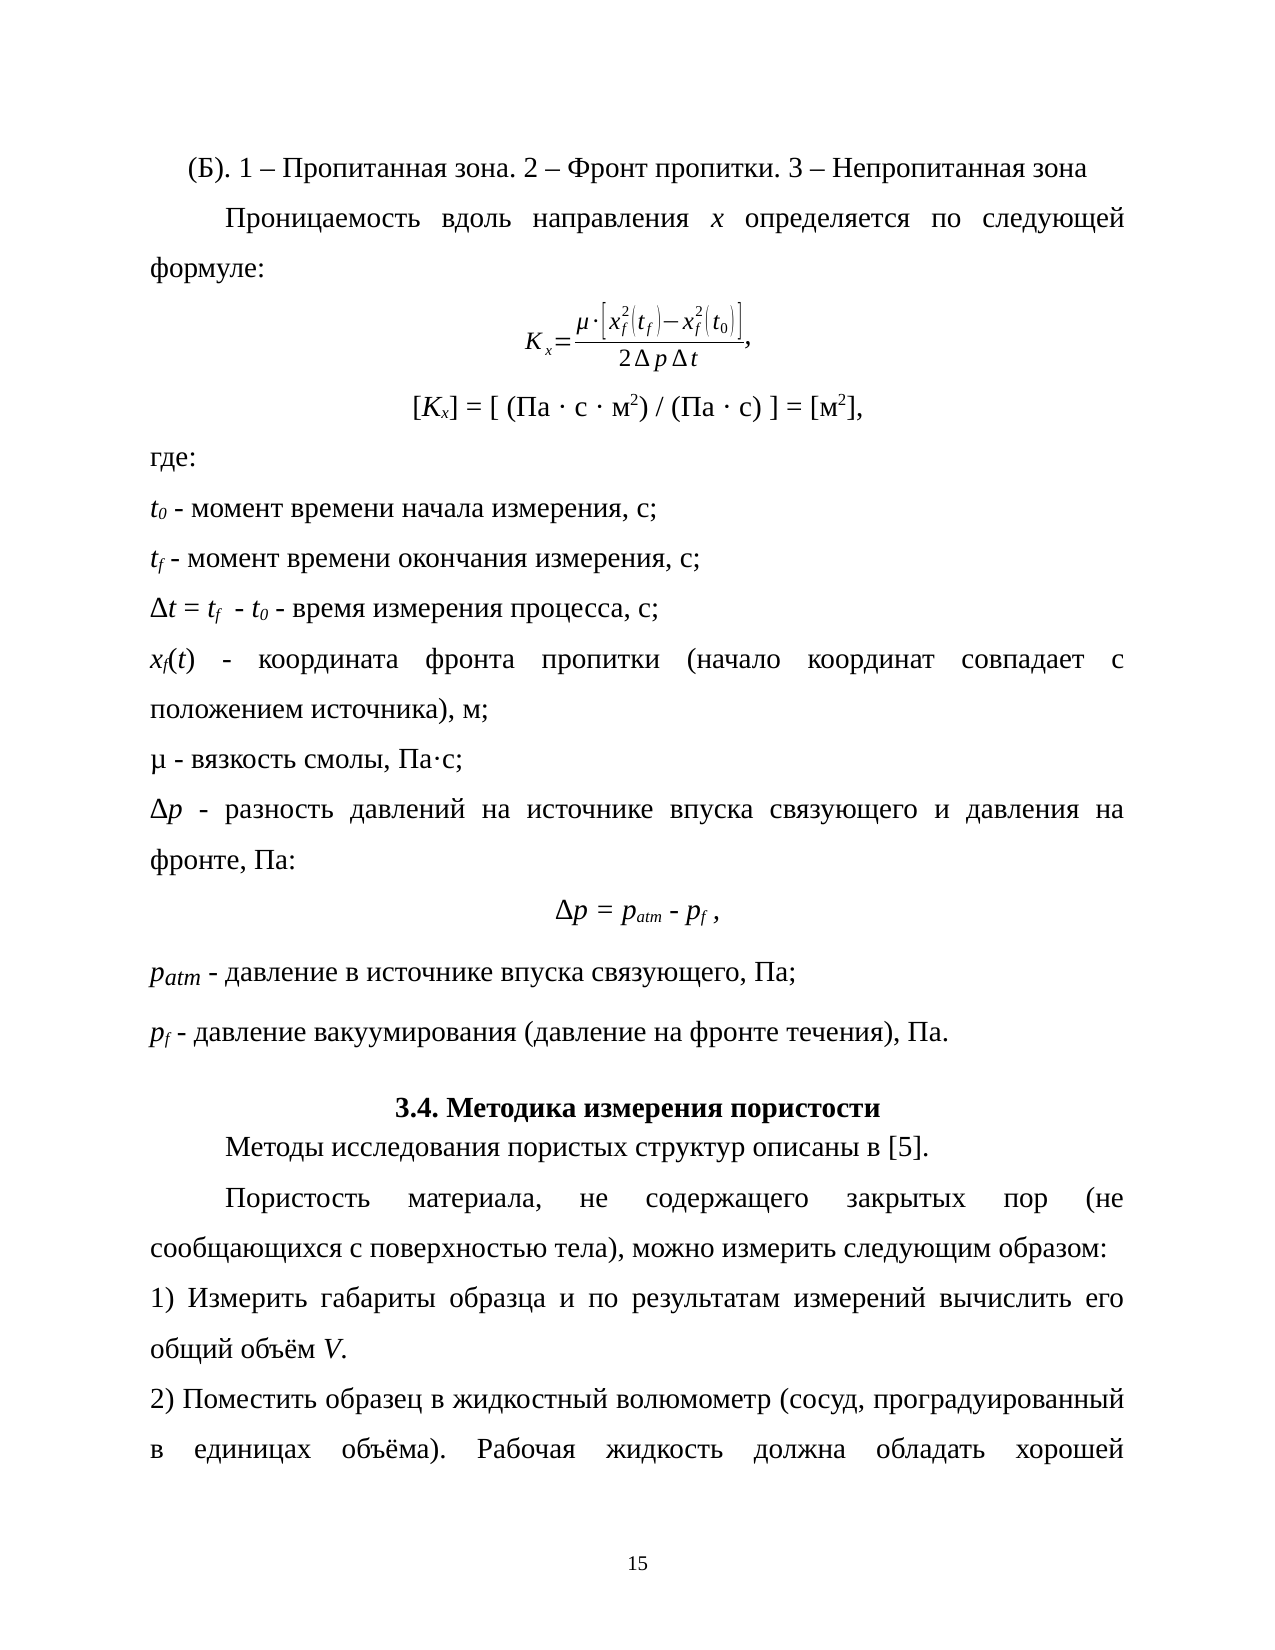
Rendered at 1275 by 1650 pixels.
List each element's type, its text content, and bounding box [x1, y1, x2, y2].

text pf - давление вакуумирования (давление на фронте течения), Па. [150, 1014, 1125, 1048]
text µ - вязкость смолы, Па·с; [150, 741, 1125, 775]
text ∆p = patm - pf , [150, 892, 1125, 926]
text t0 - момент времени начала измерения, с; [150, 490, 1125, 523]
text 1) Измерить габариты образца и по результатам измерений вычислить его общий объём V. [150, 1281, 1125, 1364]
text [Kx] = [ (Па · с · м2) / (Па · с) ] = [м2], [150, 389, 1125, 423]
text , [150, 301, 1125, 372]
text ∆p - разность давлений на источнике впуска связующего и давления на фронте, Па: [150, 792, 1125, 876]
text Проницаемость вдоль направления x определяется по следующей формуле: [150, 200, 1125, 284]
text ∆t = tf - t0 - время измерения процесса, с; [150, 590, 1125, 624]
text tf - момент времени окончания измерения, с; [150, 540, 1125, 574]
text xf(t) - координата фронта пропитки (начало координат совпадает с положением источника), м; [150, 641, 1125, 724]
text patm - давление в источнике впуска связующего, Па; [150, 943, 1125, 991]
text Пористость материала, не содержащего закрытых пор (не сообщающихся с поверхностью тела), можно измерить следующим образом: [150, 1180, 1125, 1264]
text Методы исследования пористых структур описаны в [5]. [150, 1129, 1125, 1163]
text где: [150, 439, 1125, 473]
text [150, 150, 1125, 183]
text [150, 1381, 1125, 1465]
subtitle 3.4. Методика измерения пористости [150, 1090, 1125, 1123]
